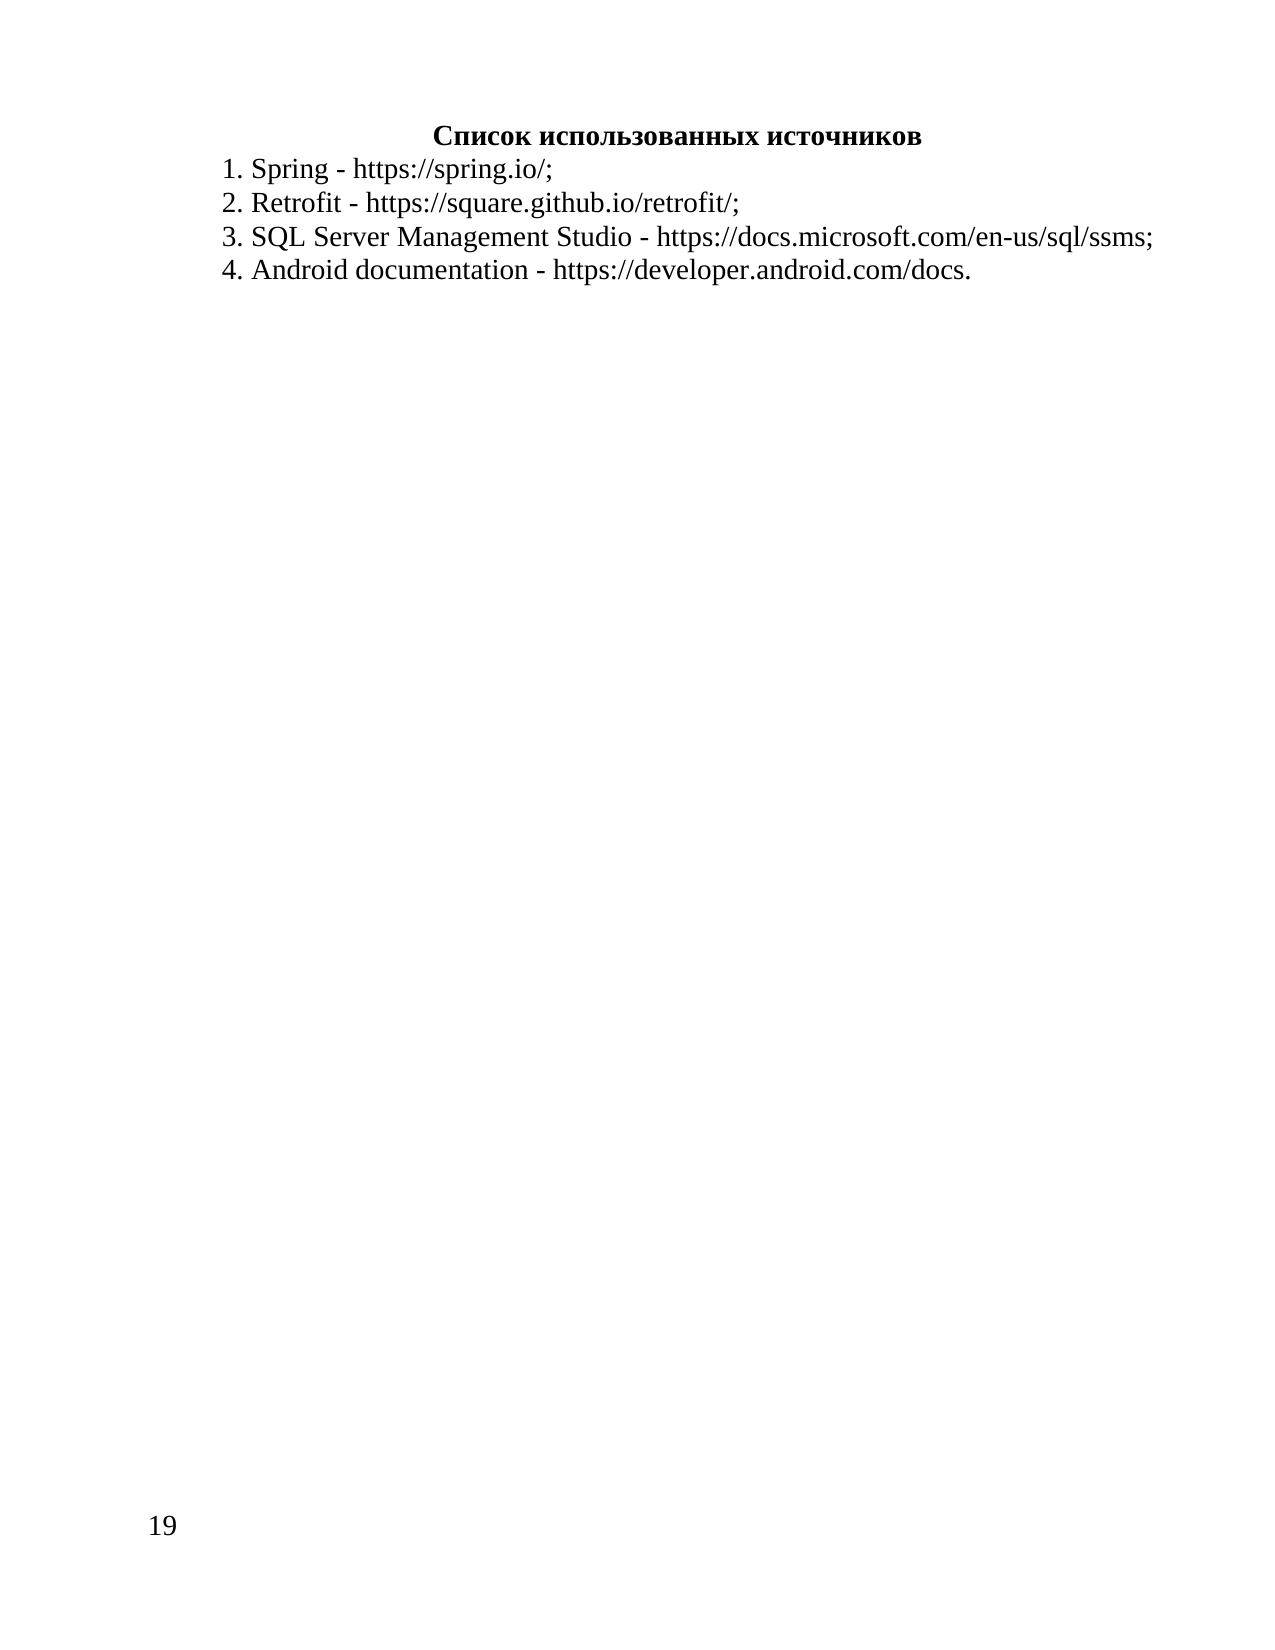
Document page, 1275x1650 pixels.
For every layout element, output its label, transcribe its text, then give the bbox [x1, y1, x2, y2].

text 1. Spring - https://spring.io/; [148, 152, 1216, 185]
text 3. SQL Server Management Studio - https://docs.microsoft.com/en-us/sql/ssms; [148, 219, 1216, 252]
text 2. Retrofit - https://square.github.io/retrofit/; [148, 185, 1216, 219]
text 4. Android documentation - https://developer.android.com/docs. [148, 252, 1216, 286]
subtitle Список использованных источников [148, 118, 1207, 152]
